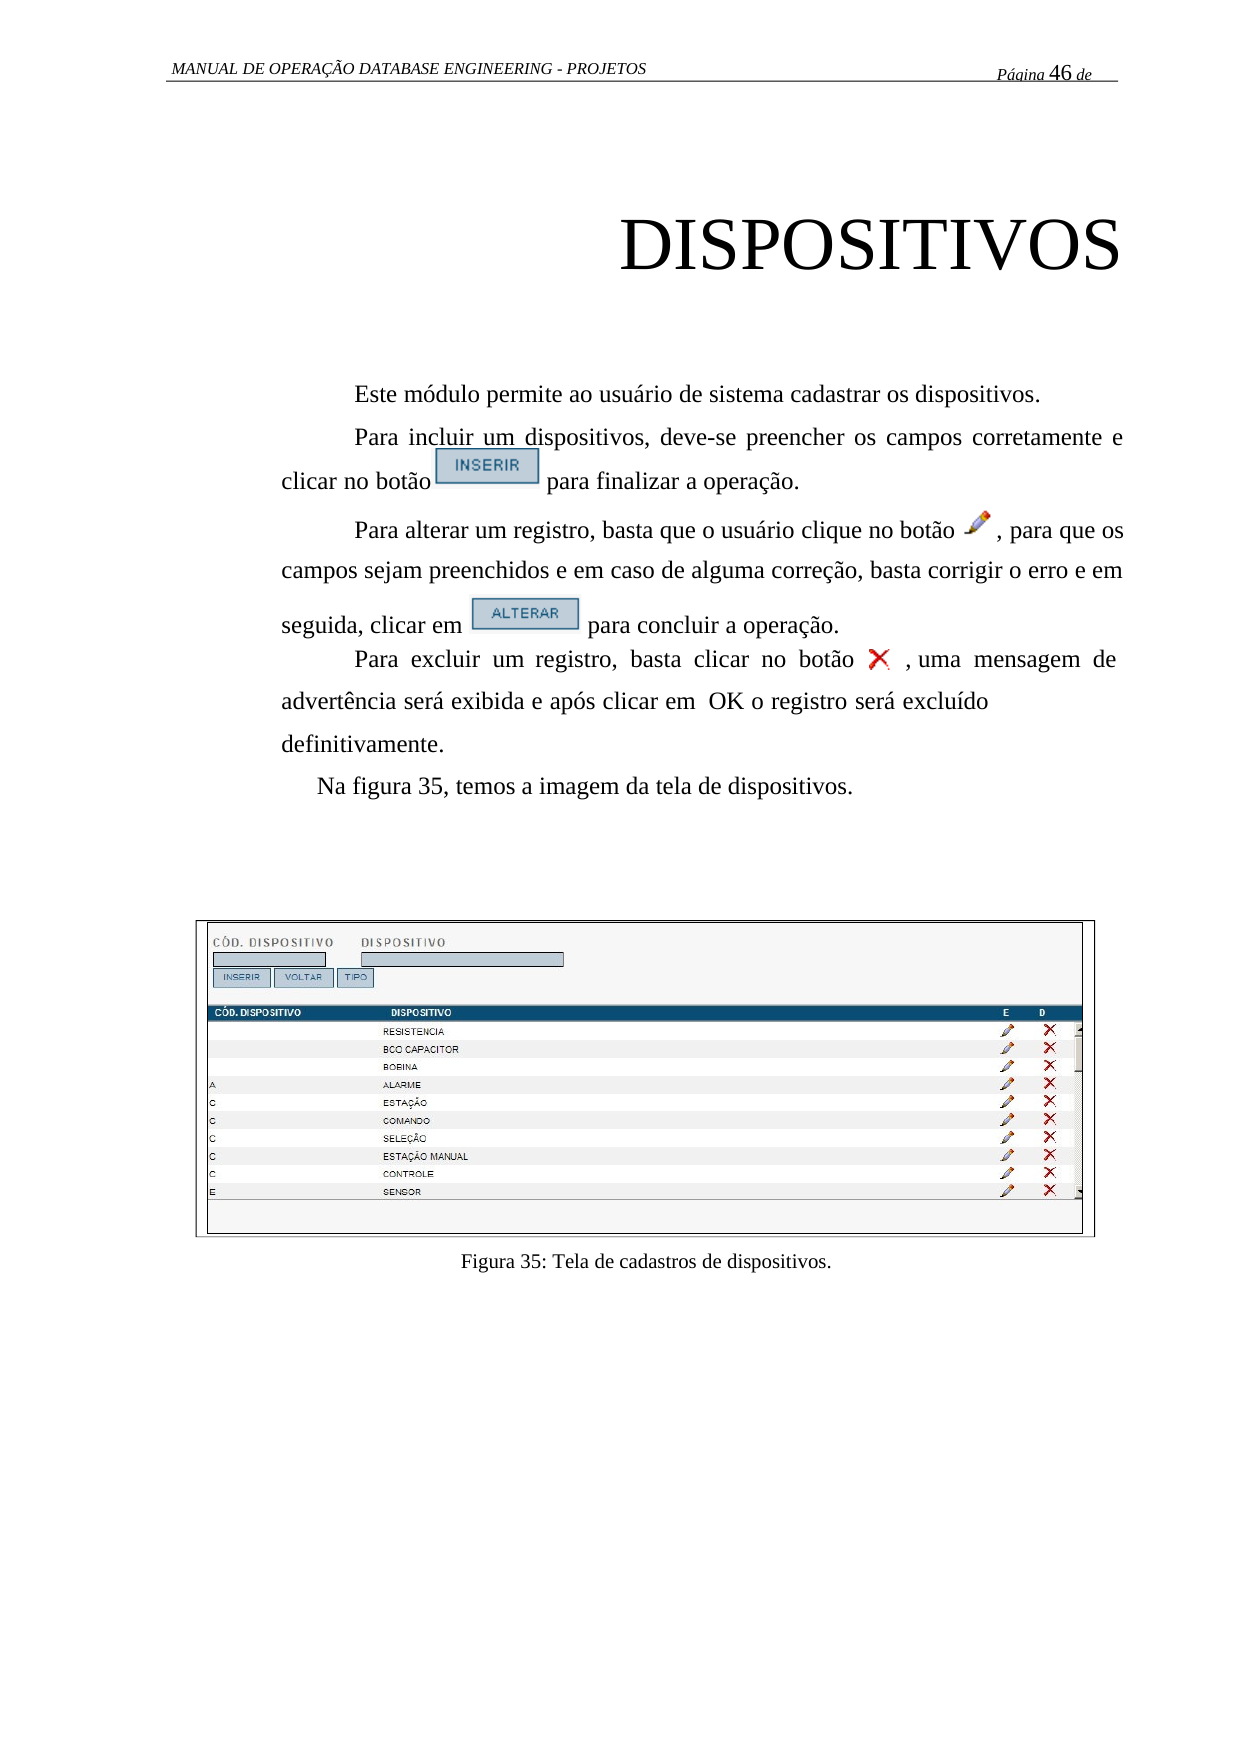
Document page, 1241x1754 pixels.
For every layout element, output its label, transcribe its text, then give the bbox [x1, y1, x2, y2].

text Para excluir um registro, basta clicar no botão , uma mensagem de [354, 649, 1203, 672]
picture [468, 594, 582, 634]
picture [955, 508, 997, 539]
picture [431, 448, 541, 489]
text advertência será exibida e após clicar em OK o registro será excluído definitivamente. [281, 686, 1124, 758]
text Para alterar um registro, basta que o usuário clique no botão, para que os campos sejam preenchidos e em caso de alguma correção, basta corrigir o erro e em seguida, clicar em para concluir a operação. [281, 509, 1124, 638]
text Na figura 35, temos a imagem da tela de dispositivos. [317, 772, 1203, 801]
picture [208, 923, 1082, 1233]
text Este módulo permite ao usuário de sistema cadastrar os dispositivos. [354, 379, 1203, 408]
text Para incluir um dispositivos, deve-se preencher os campos corretamente e clicar no botão para finalizar a operação. [281, 411, 1124, 498]
text Figura 35: Tela de cadastros de dispositivos. [461, 929, 1203, 1273]
subtitle DISPOSITIVOS [619, 199, 1203, 286]
